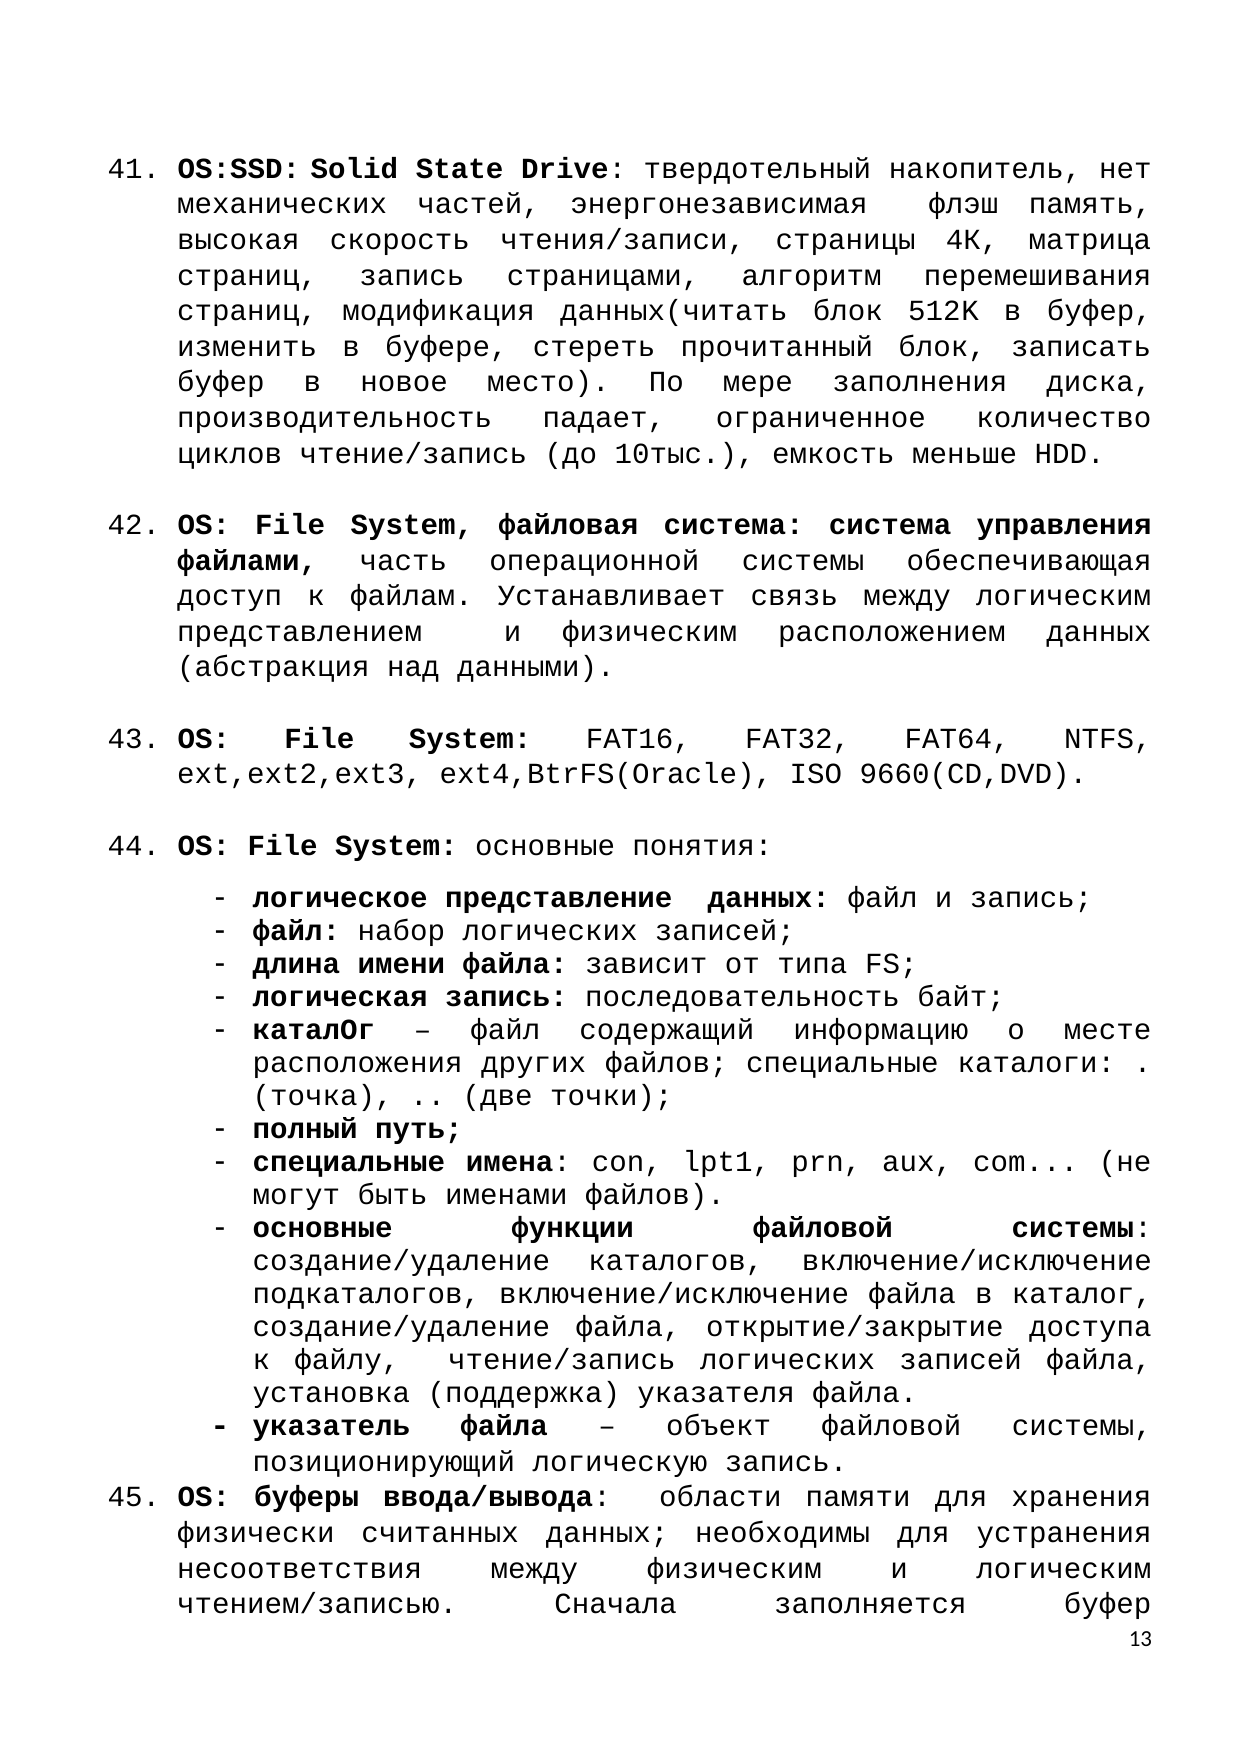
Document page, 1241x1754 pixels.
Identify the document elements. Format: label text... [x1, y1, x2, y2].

list файл: набор логических записей; [215, 916, 1152, 949]
list OS:SSD: Solid State Drive: твердотельный накопитель, нет механических частей, энергонезависимая флэш память, высокая скорость чтения/записи, страницы 4К, матрица страниц, запись страницами, алгоритм перемешивания страниц, модификация данных(читать блок 512K в буфер, изменить в буфере, стереть прочитанный блок, записать буфер в новое место). По мере заполнения диска, производительность падает, ограниченное количество циклов чтение/запись (до 10тыс.), емкость меньше HDD. [177, 154, 1152, 472]
list длина имени файла: зависит от типа FS; [215, 949, 1152, 982]
list OS: File System: основные понятия: [177, 831, 1152, 864]
list cпециальные имена: con, lpt1, prn, aux, com... (не могут быть именами файлов). [215, 1147, 1152, 1213]
list полный путь; [215, 1114, 1152, 1147]
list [177, 1482, 1152, 1622]
list логическая запись: последовательность байт; [215, 982, 1152, 1015]
list указатель файла – объект файловой системы, позиционирующий логическую запись. [215, 1411, 1152, 1480]
list OS: File System, файловая система: система управления файлами, часть операционной системы обеспечивающая доступ к файлам. Устанавливает связь между логическим представлением и физическим расположением данных (абстракция над данными). [177, 510, 1152, 686]
list OS: File System: FAT16, FAT32, FAT64, NTFS, ext,ext2,ext3, ext4,BtrFS(Oracle), ISO 9660(CD,DVD). [177, 724, 1152, 792]
list каталОг – файл содержащий информацию о месте расположения других файлов; специальные каталоги: .(точка), .. (две точки); [215, 1015, 1152, 1114]
list логическое представление данных: файл и запись; [215, 883, 1152, 916]
list основные функции файловой системы: создание/удаление каталогов, включение/исключение подкаталогов, включение/исключение файла в каталог, создание/удаление файла, открытие/закрытие доступа к файлу, чтение/запись логических записей файла, установка (поддержка) указателя файла. [215, 1213, 1152, 1411]
